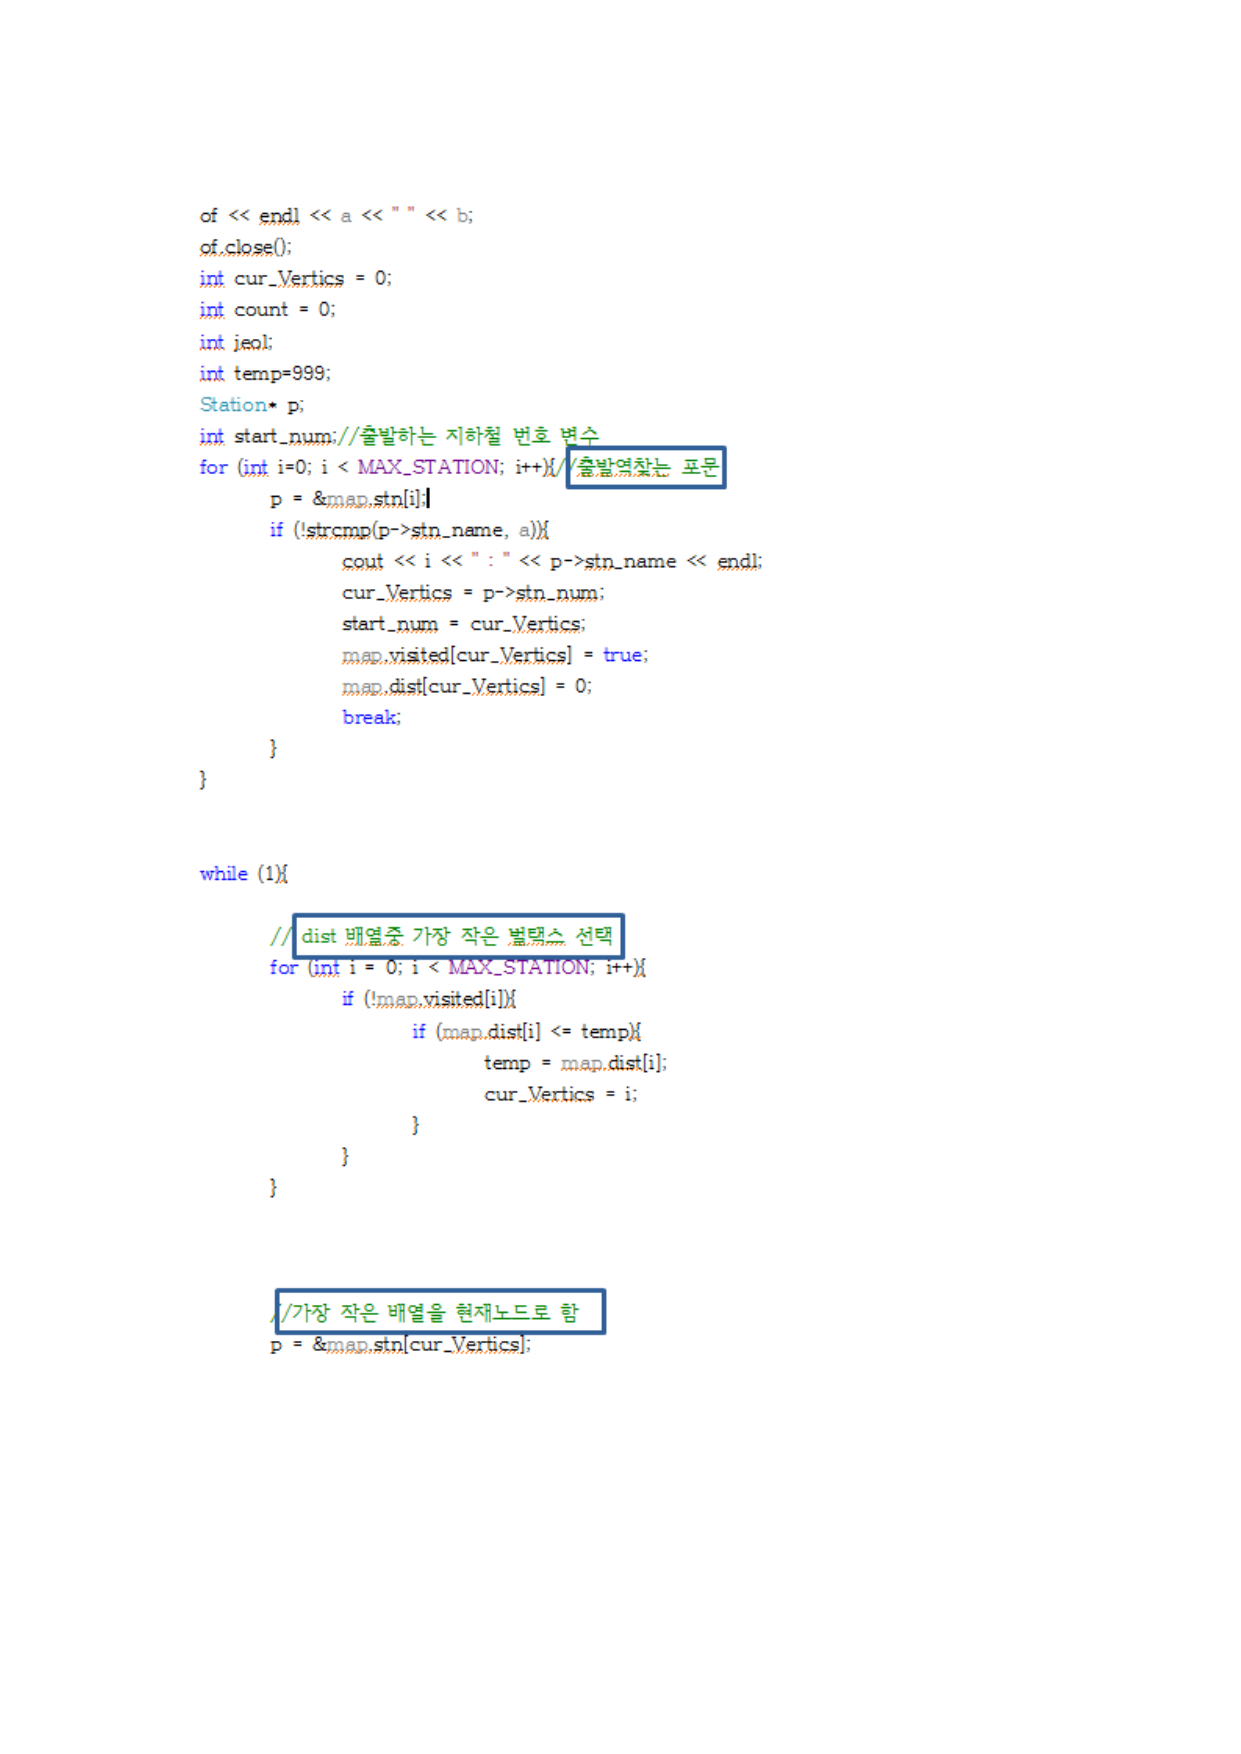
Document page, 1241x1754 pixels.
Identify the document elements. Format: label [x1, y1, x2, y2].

picture [150, 177, 835, 1415]
